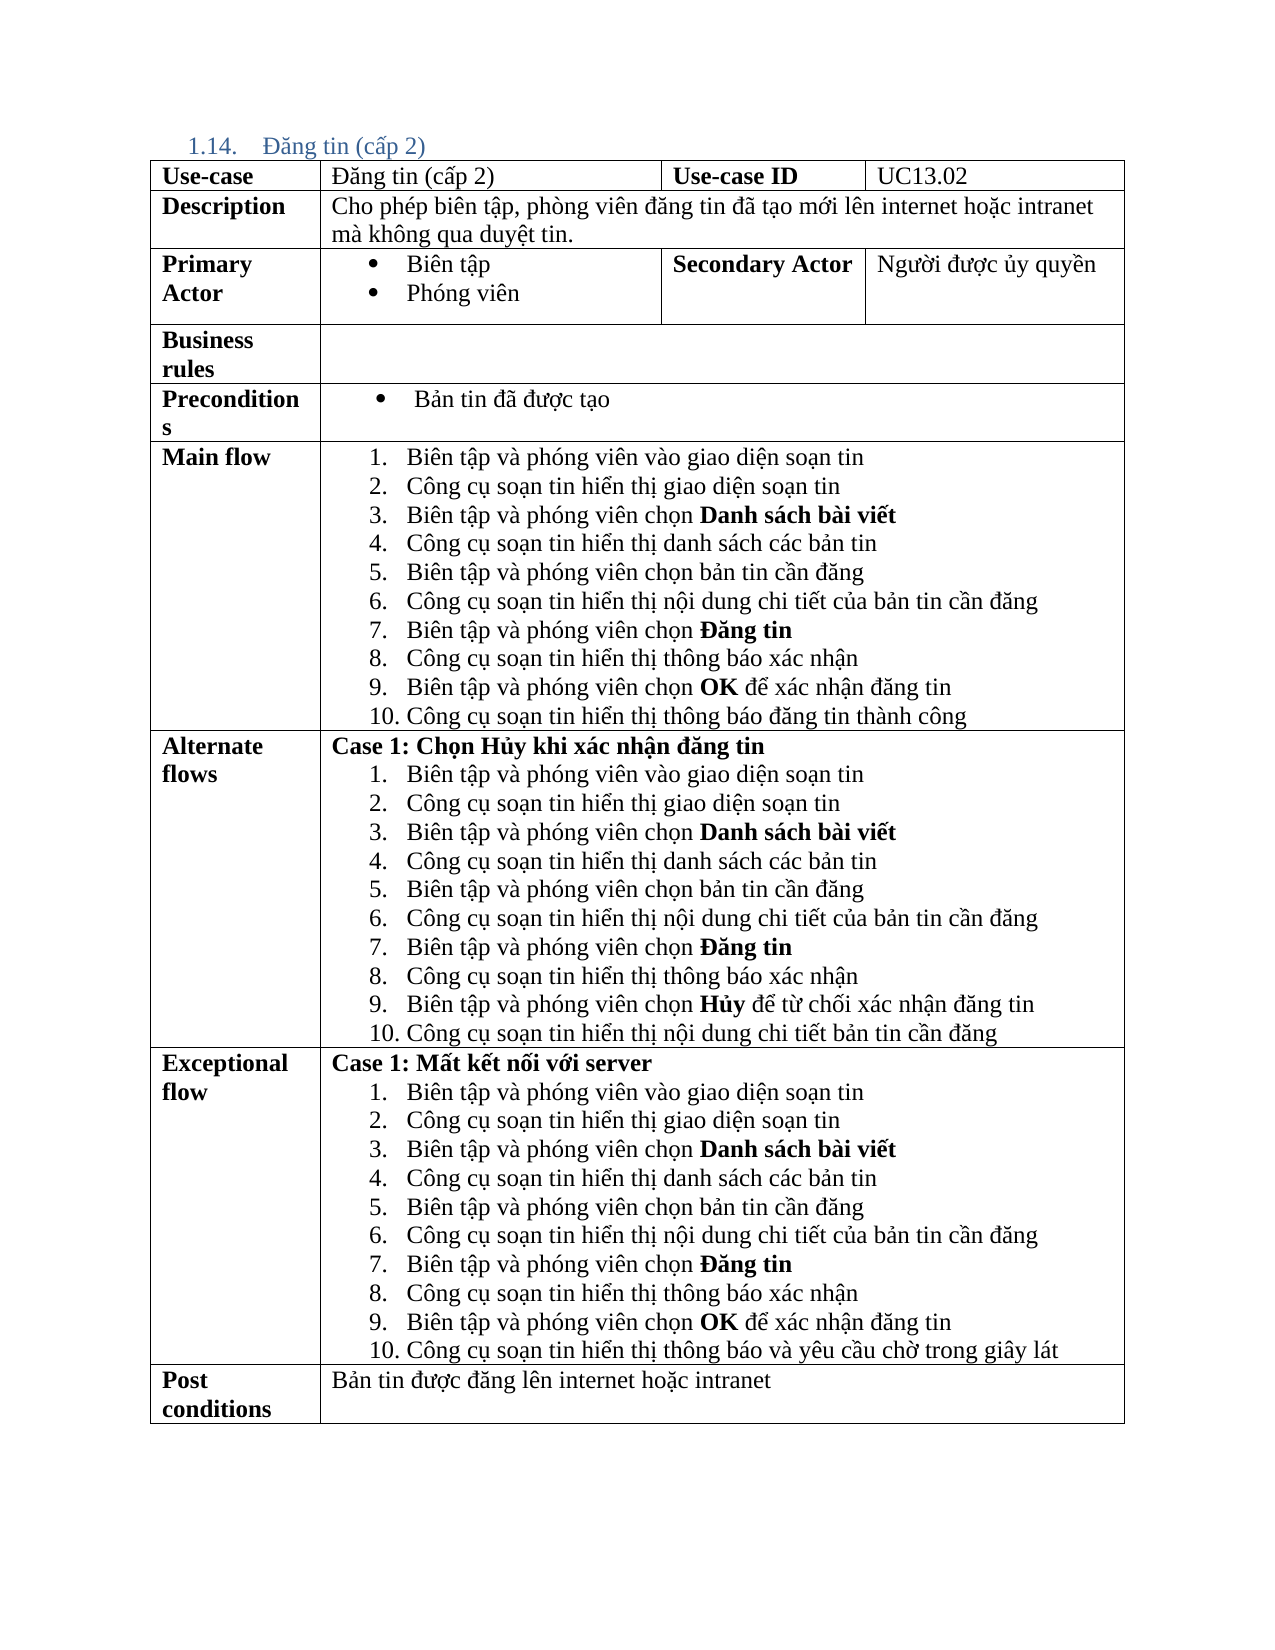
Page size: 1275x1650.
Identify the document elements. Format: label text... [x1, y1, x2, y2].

table_cell Description [151, 191, 320, 248]
table_cell Business rules [151, 325, 320, 383]
table_cell [321, 325, 1124, 383]
table_cell Bản tin đã được tạo [321, 384, 1124, 441]
table_cell Người được ủy quyền [866, 249, 1124, 324]
table_cell Main flow [151, 442, 320, 730]
table_cell Alternate flows [151, 731, 320, 1047]
table_cell Primary Actor [151, 249, 320, 324]
table_cell Preconditions [151, 384, 320, 441]
table_cell Bản tin được đăng lên internet hoặc intranet [321, 1365, 1124, 1423]
table_cell Case 1: Chọn Hủy khi xác nhận đăng tin Biên tập và phóng viên vào giao diện soạn tin Công cụ soạn tin hiển thị giao diện soạn tin Biên tập và phóng viên chọn Danh sách bài viết Công cụ soạn tin hiển thị danh sách các bản tin Biên tập và phóng viên chọn bản tin cần đăng Công cụ soạn tin hiển thị nội dung chi tiết của bản tin cần đăng Biên tập và phóng viên chọn Đăng tin Công cụ soạn tin hiển thị thông báo xác nhận Biên tập và phóng viên chọn Hủy để từ chối xác nhận đăng tin Công cụ soạn tin hiển thị nội dung chi tiết bản tin cần đăng [321, 731, 1124, 1047]
table_cell Secondary Actor [662, 249, 865, 324]
table_header Đăng tin (cấp 2) [321, 161, 661, 190]
table_cell Exceptional flow [151, 1048, 320, 1364]
subtitle Đăng tin (cấp 2) [187, 131, 1125, 160]
table_header Use-case [151, 161, 320, 190]
table_cell Biên tập và phóng viên vào giao diện soạn tin Công cụ soạn tin hiển thị giao diện soạn tin Biên tập và phóng viên chọn Danh sách bài viết Công cụ soạn tin hiển thị danh sách các bản tin Biên tập và phóng viên chọn bản tin cần đăng Công cụ soạn tin hiển thị nội dung chi tiết của bản tin cần đăng Biên tập và phóng viên chọn Đăng tin Công cụ soạn tin hiển thị thông báo xác nhận Biên tập và phóng viên chọn OK để xác nhận đăng tin Công cụ soạn tin hiển thị thông báo đăng tin thành công [321, 442, 1124, 730]
table_cell Biên tập Phóng viên [321, 249, 661, 324]
table_cell Cho phép biên tập, phòng viên đăng tin đã tạo mới lên internet hoặc intranet mà không qua duyệt tin. [321, 191, 1124, 248]
table_cell Case 1: Mất kết nối với server Biên tập và phóng viên vào giao diện soạn tin Công cụ soạn tin hiển thị giao diện soạn tin Biên tập và phóng viên chọn Danh sách bài viết Công cụ soạn tin hiển thị danh sách các bản tin Biên tập và phóng viên chọn bản tin cần đăng Công cụ soạn tin hiển thị nội dung chi tiết của bản tin cần đăng Biên tập và phóng viên chọn Đăng tin Công cụ soạn tin hiển thị thông báo xác nhận Biên tập và phóng viên chọn OK để xác nhận đăng tin Công cụ soạn tin hiển thị thông báo và yêu cầu chờ trong giây lát [321, 1048, 1124, 1364]
table_cell Post conditions [151, 1365, 320, 1423]
table_header Use-case ID [662, 161, 865, 190]
table_header UC13.02 [866, 161, 1124, 190]
